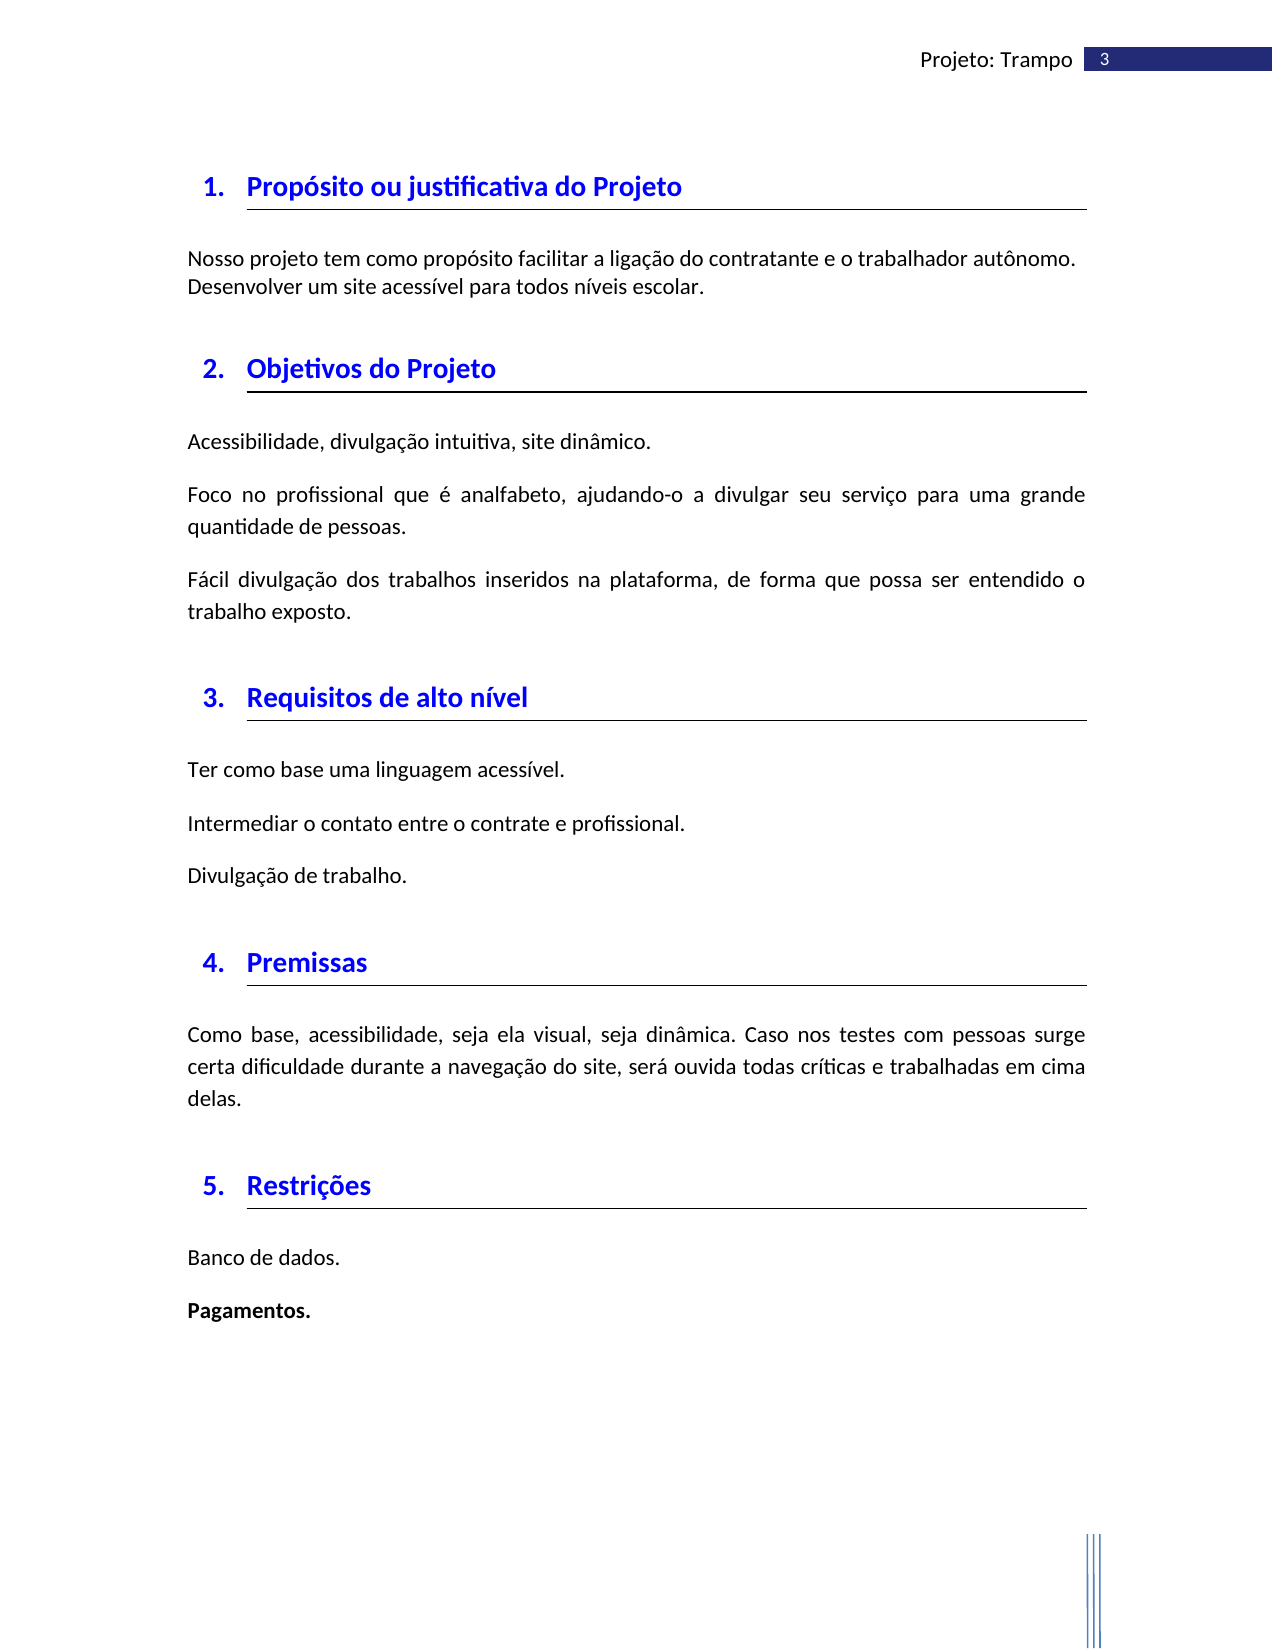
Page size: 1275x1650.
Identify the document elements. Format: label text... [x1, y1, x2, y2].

text Ter como base uma linguagem acessível. [187, 756, 1087, 784]
text Pagamentos. [187, 1296, 1087, 1324]
subtitle Propósito ou justificativa do Projeto [202, 168, 1087, 204]
text Divulgação de trabalho. [187, 862, 1087, 890]
text Banco de dados. [187, 1243, 1087, 1271]
text Acessibilidade, divulgação intuitiva, site dinâmico. [187, 427, 1087, 455]
subtitle Premissas [202, 944, 1087, 979]
text Fácil divulgação dos trabalhos inseridos na plataforma, de forma que possa ser entendido o trabalho exposto. [187, 565, 1087, 625]
subtitle Requisitos de alto nível [202, 679, 1087, 715]
text Como base, acessibilidade, seja ela visual, seja dinâmica. Caso nos testes com pessoas surge certa dificuldade durante a navegação do site, será ouvida todas críticas e trabalhadas em cima delas. [187, 1020, 1087, 1112]
text Intermediar o contato entre o contrate e profissional. [187, 809, 1087, 837]
text Foco no profissional que é analfabeto, ajudando-o a divulgar seu serviço para uma grande quantidade de pessoas. [187, 480, 1087, 540]
text Nosso projeto tem como propósito facilitar a ligação do contratante e o trabalhador autônomo. Desenvolver um site acessível para todos níveis escolar. [187, 244, 1087, 301]
subtitle Restrições [202, 1167, 1087, 1202]
subtitle Objetivos do Projeto [202, 351, 1087, 386]
